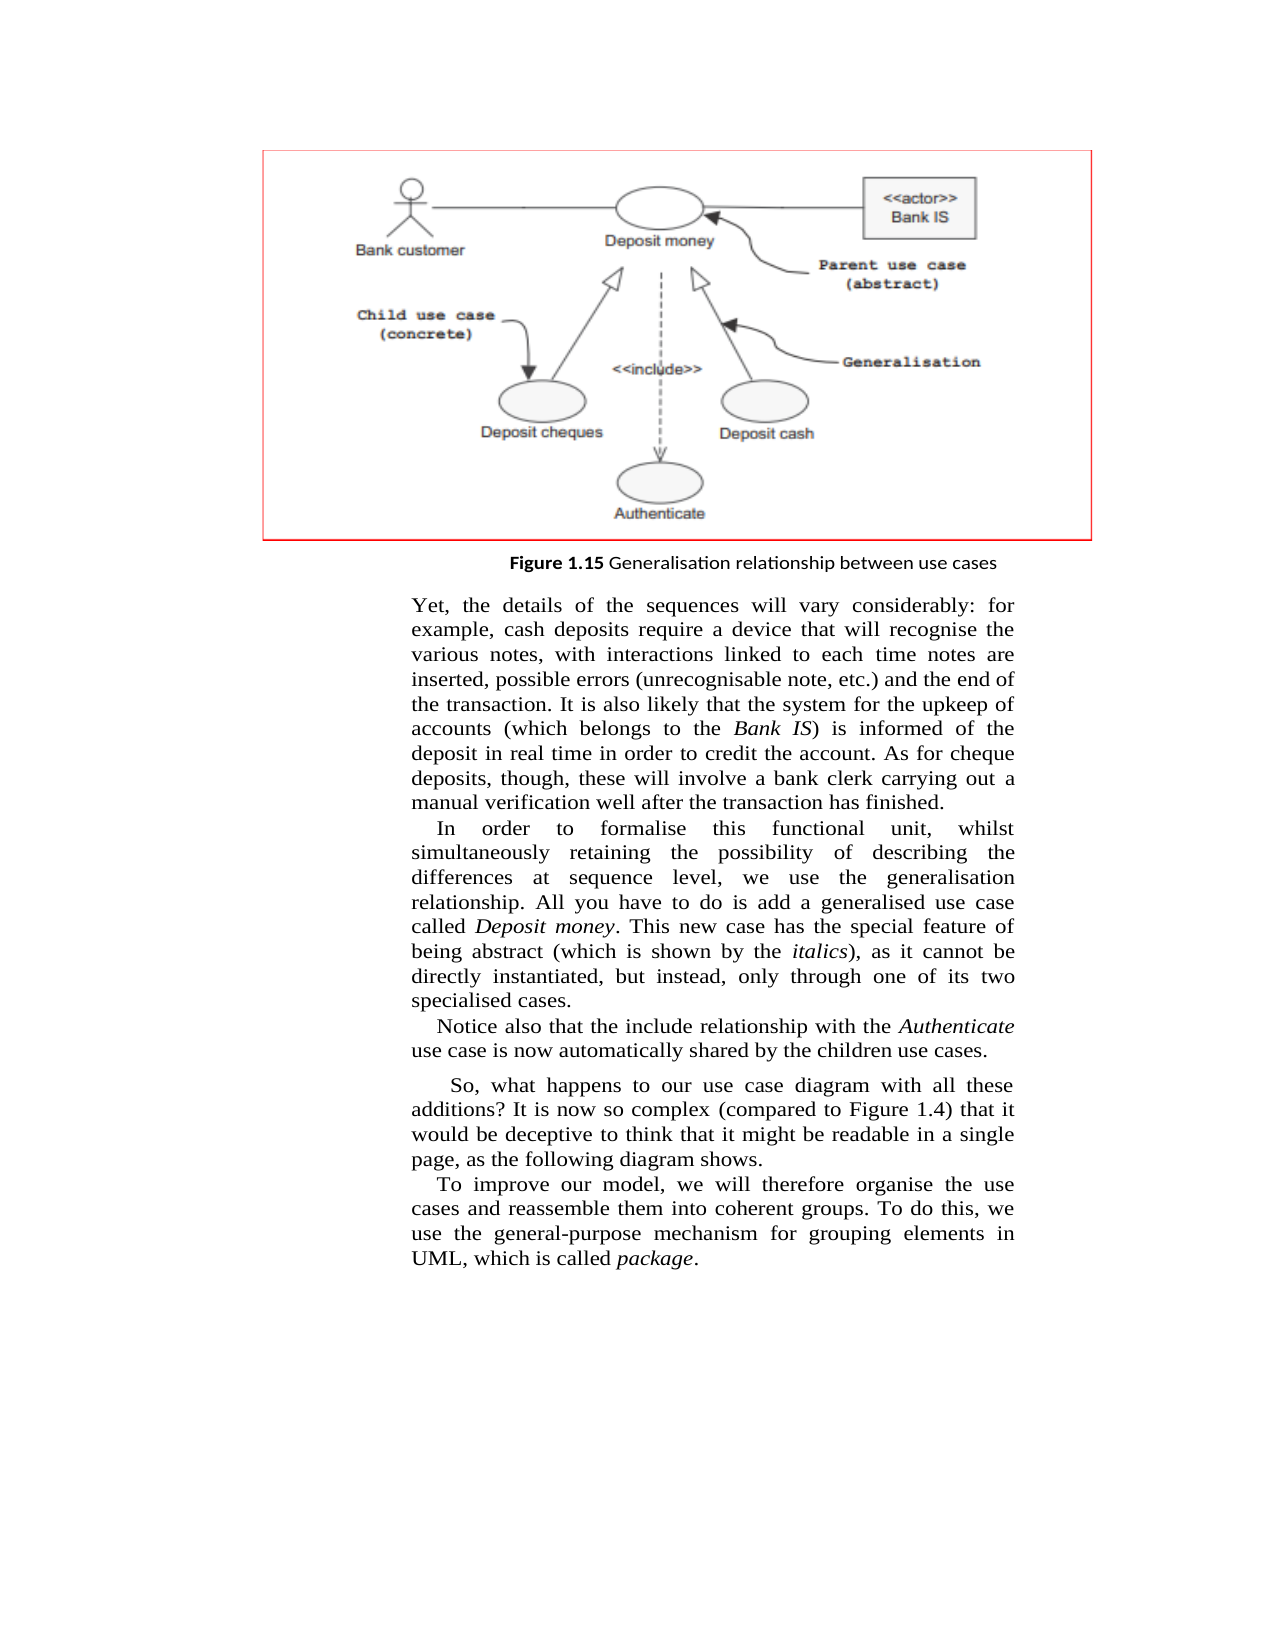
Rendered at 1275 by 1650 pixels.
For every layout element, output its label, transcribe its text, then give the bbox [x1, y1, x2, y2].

text To improve our model, we will therefore organise the use cases and reassemble them into coherent groups. To do this, we use the general-purpose mechanism for grouping elements in UML, which is called package. [411, 1172, 1015, 1270]
text Notice also that the include relationship with the Authenticate use case is now automatically shared by the children use cases. [411, 1014, 1015, 1062]
text Yet, the details of the sequences will vary considerably: for example, cash deposits require a device that will recognise the various notes, with interactions linked to each time notes are inserted, possible errors (unrecognisable note, etc.) and the end of the transaction. It is also likely that the system for the upkeep of accounts (which belongs to the Bank IS) is informed of the deposit in real time in order to credit the account. As for cheque deposits, though, these will involve a bank clerk carrying out a manual verification well after the transaction has finished. [411, 593, 1015, 814]
text In order to formalise this functional unit, whilst simultaneously retaining the possibility of describing the differences at sequence level, we use the generalisation relationship. All you have to do is add a generalised use case called Deposit money. This new case has the special feature of being abstract (which is shown by the italics), as it cannot be directly instantiated, but instead, only through one of its two specialised cases. [411, 816, 1015, 1012]
picture [262, 150, 1093, 541]
text So, what happens to our use case diagram with all these additions? It is now so complex (compared to Figure 1.4) that it would be deceptive to think that it might be readable in a single page, as the following diagram shows. [411, 1073, 1015, 1171]
text Figure 1.15 Generalisation relationship between use cases [509, 551, 1125, 574]
